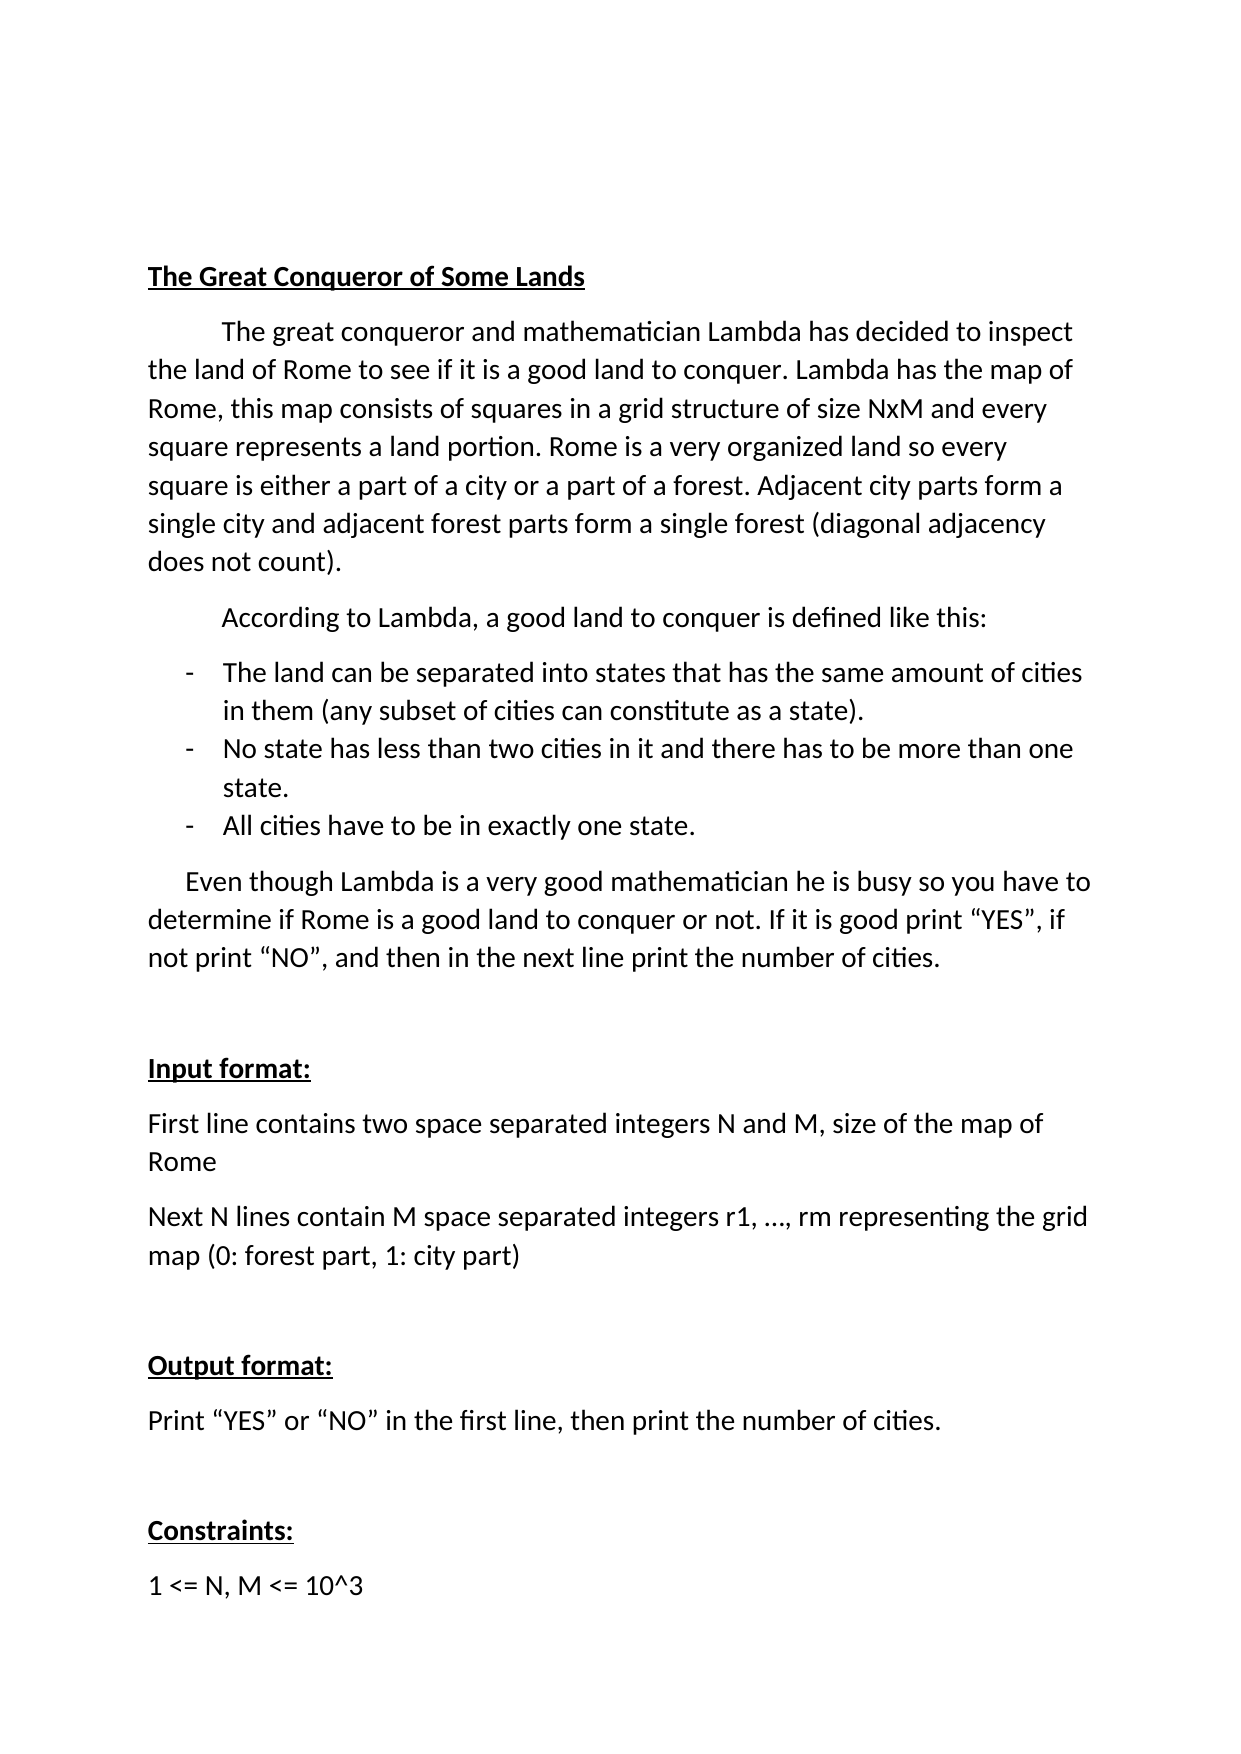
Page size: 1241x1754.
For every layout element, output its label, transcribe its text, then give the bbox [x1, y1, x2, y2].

text The great conqueror and mathematician Lambda has decided to inspect the land of Rome to see if it is a good land to conquer. Lambda has the map of Rome, this map consists of squares in a grid structure of size NxM and every square represents a land portion. Rome is a very organized land so every square is either a part of a city or a part of a forest. Adjacent city parts form a single city and adjacent forest parts form a single forest (diagonal adjacency does not count). [148, 313, 1093, 579]
text Even though Lambda is a very good mathematician he is busy so you have to determine if Rome is a good land to conquer or not. If it is good print “YES”, if not print “NO”, and then in the next line print the number of cities. [148, 863, 1093, 975]
text Print “YES” or “NO” in the first line, then print the number of cities. [148, 1402, 1093, 1438]
text Constraints: [148, 1512, 1093, 1548]
text First line contains two space separated integers N and M, size of the map of Rome [148, 1105, 1093, 1179]
list The land can be separated into states that has the same amount of cities in them (any subset of cities can constitute as a state). [185, 654, 1093, 728]
text Input format: [148, 1050, 1093, 1085]
list No state has less than two cities in it and there has to be more than one state. [185, 731, 1093, 805]
text The Great Conqueror of Some Lands [148, 258, 1093, 293]
text Next N lines contain M space separated integers r1, …, rm representing the grid map (0: forest part, 1: city part) [148, 1198, 1093, 1272]
list All cities have to be in exactly one state. [185, 807, 1093, 843]
text Output format: [148, 1347, 1093, 1383]
text According to Lambda, a good land to conquer is defined like this: [148, 599, 1093, 634]
text 1 <= N, M <= 10^3 [148, 1567, 1093, 1603]
